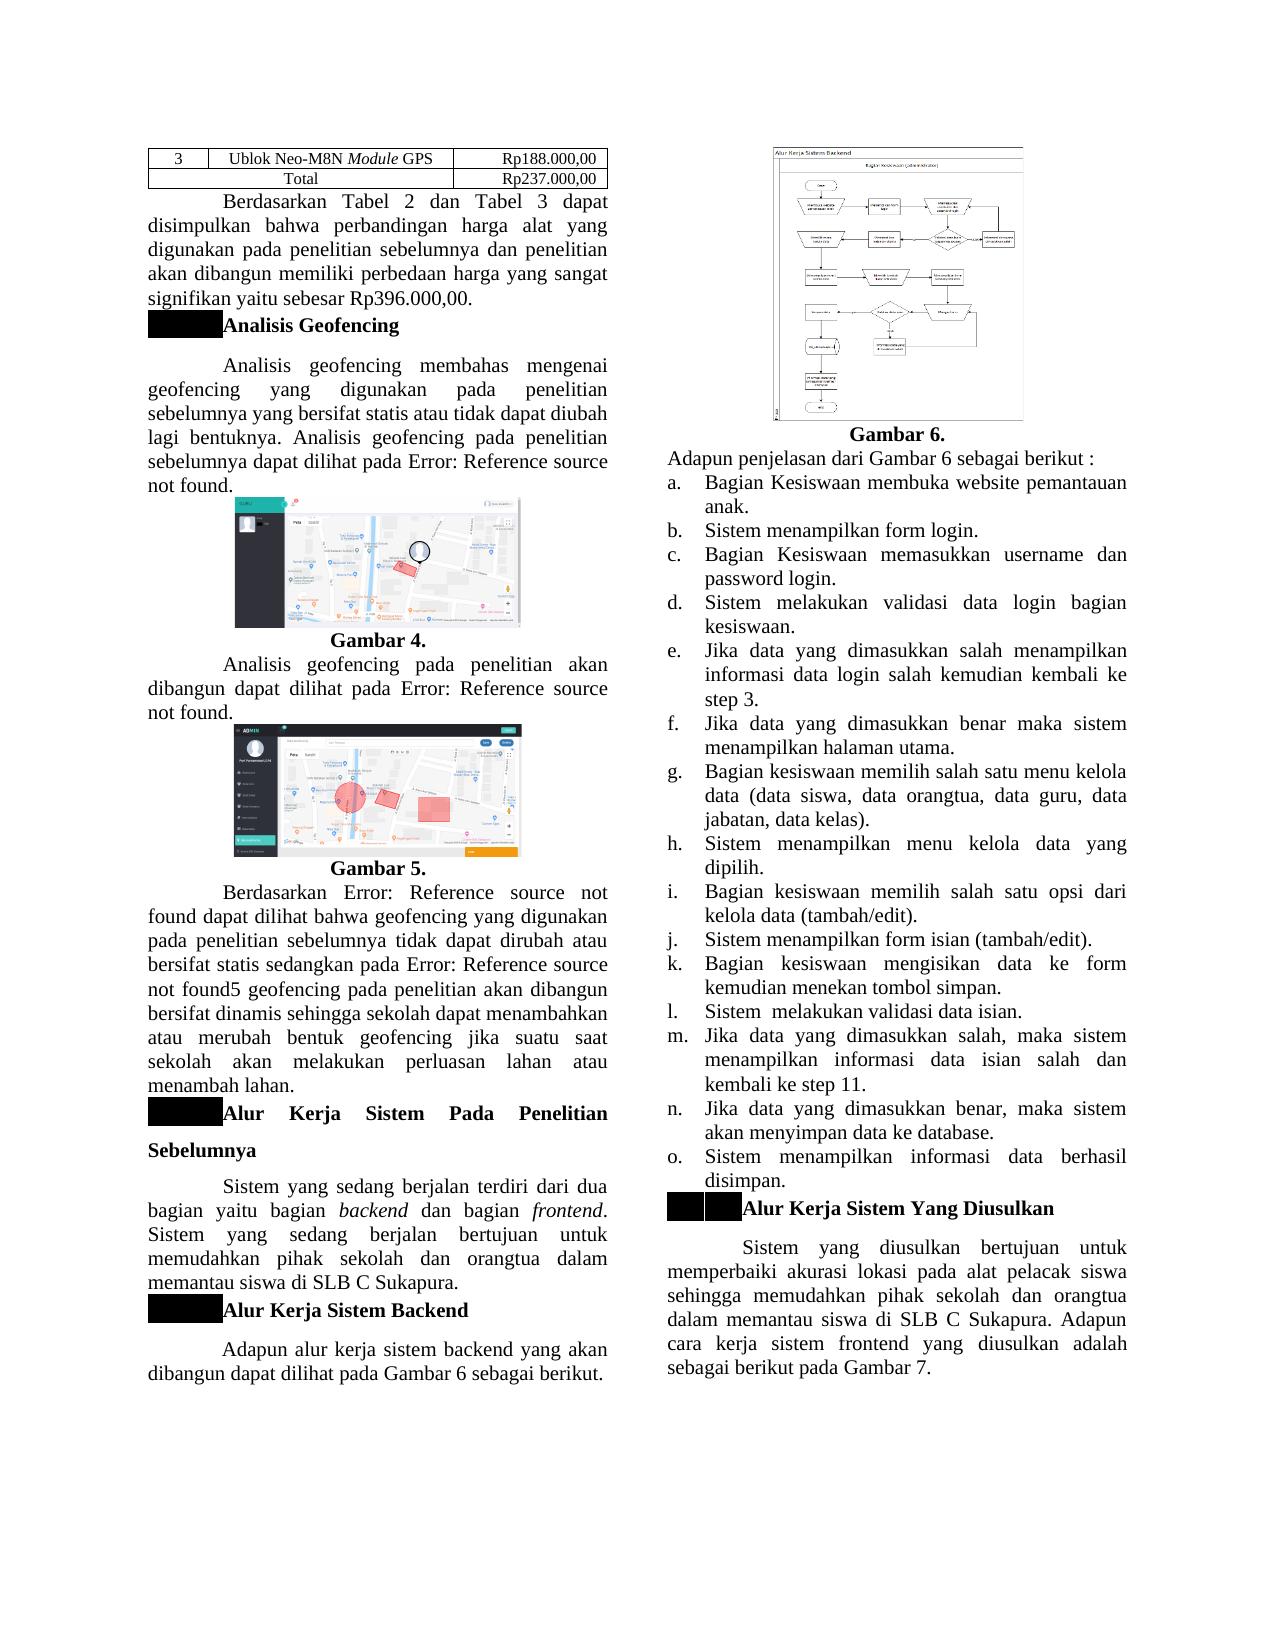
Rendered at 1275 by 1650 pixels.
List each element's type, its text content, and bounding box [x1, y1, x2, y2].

list Sistem melakukan validasi data login bagian kesiswaan. [667, 590, 1127, 638]
subtitle Analisis Geofencing [168, 309, 608, 338]
list Jika data yang dimasukkan benar maka sistem menampilkan halaman utama. [667, 711, 1127, 759]
picture [771, 147, 1024, 422]
list Jika data yang dimasukkan salah menampilkan informasi data login salah kemudian kembali ke step 3. [667, 638, 1127, 711]
table_cell Total [149, 169, 453, 188]
subtitle Alur Kerja Sistem Pada Penelitian Sebelumnya [148, 1097, 608, 1162]
list Bagian kesiswaan memilih salah satu menu kelola data (data siswa, data orangtua, data guru, data jabatan, data kelas). [667, 759, 1127, 831]
picture [233, 724, 522, 857]
table_cell Ublok Neo-M8N Module GPS [209, 149, 453, 168]
picture [234, 497, 521, 628]
list Bagian kesiswaan mengisikan data ke form kemudian menekan tombol simpan. [667, 951, 1127, 999]
subtitle Alur Kerja Sistem Backend [223, 1294, 608, 1323]
table_cell 3 [149, 149, 208, 168]
text Gambar 5. [148, 856, 608, 880]
list Sistem melakukan validasi data isian. [667, 999, 1127, 1023]
list Bagian Kesiswaan membuka website pemantauan anak. [667, 470, 1127, 518]
list Sistem menampilkan form login. [667, 518, 1127, 542]
subtitle Alur Kerja Sistem Yang Diusulkan [742, 1192, 1127, 1221]
table_cell Rp188.000,00 [454, 149, 607, 168]
list Jika data yang dimasukkan benar, maka sistem akan menyimpan data ke database. [667, 1096, 1127, 1144]
list Jika data yang dimasukkan salah, maka sistem menampilkan informasi data isian salah dan kembali ke step 11. [667, 1023, 1127, 1096]
text Berdasarkan Tabel 2 dan Tabel 3 dapat disimpulkan bahwa perbandingan harga alat yang digunakan pada penelitian sebelumnya dan penelitian akan dibangun memiliki perbedaan harga yang sangat signifikan yaitu sebesar Rp396.000,00. [148, 189, 608, 309]
text Gambar 4. [148, 628, 608, 652]
list Sistem menampilkan form isian (tambah/edit). [667, 927, 1127, 951]
list Bagian Kesiswaan memasukkan username dan password login. [667, 542, 1127, 590]
text Sistem yang sedang berjalan terdiri dari dua bagian yaitu bagian backend dan bagian frontend. Sistem yang sedang berjalan bertujuan untuk memudahkan pihak sekolah dan orangtua dalam memantau siswa di SLB C Sukapura. [148, 1173, 608, 1294]
table_cell Rp237.000,00 [454, 169, 607, 188]
list Sistem menampilkan menu kelola data yang dipilih. [667, 831, 1127, 879]
list Bagian kesiswaan memilih salah satu opsi dari kelola data (tambah/edit). [667, 879, 1127, 927]
list Sistem menampilkan informasi data berhasil disimpan. [667, 1144, 1127, 1192]
